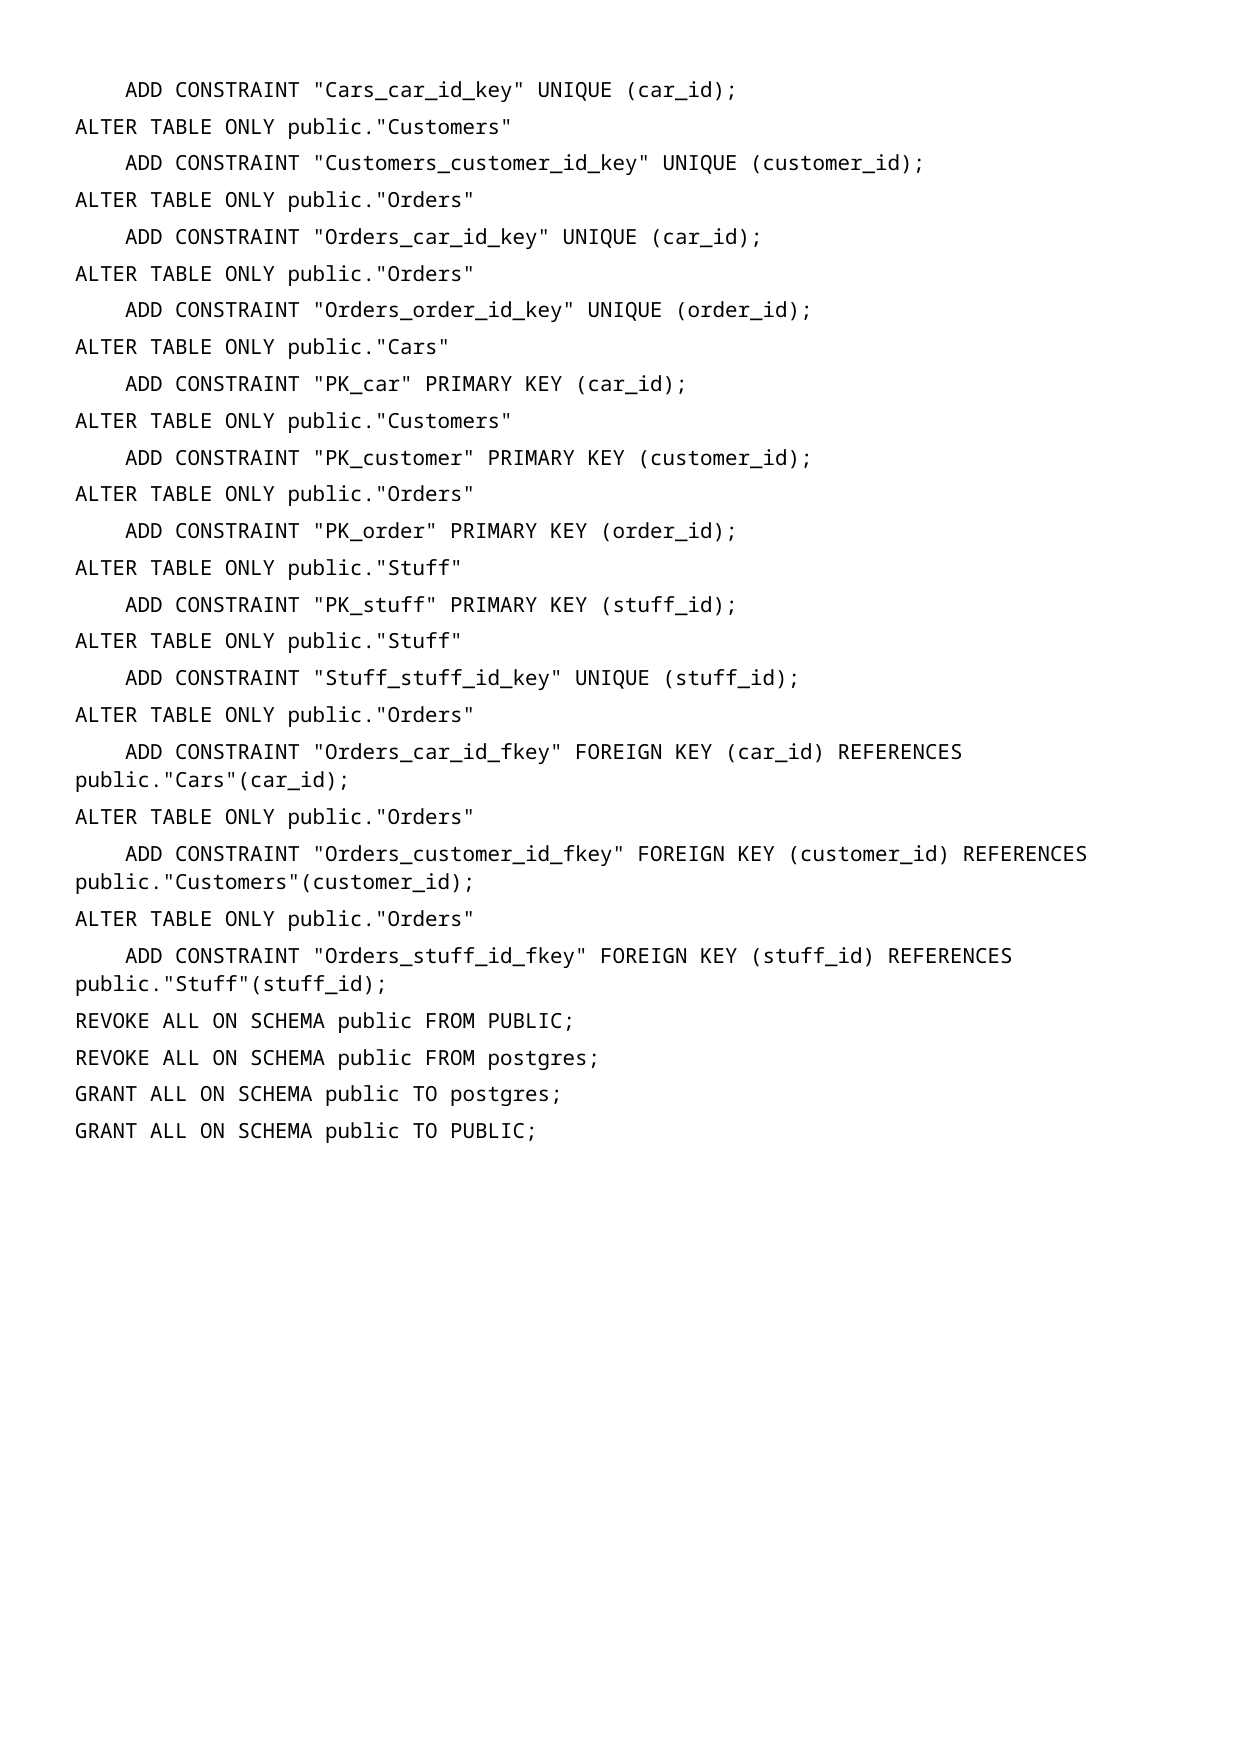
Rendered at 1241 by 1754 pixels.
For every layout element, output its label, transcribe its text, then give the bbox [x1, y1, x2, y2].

text ALTER TABLE ONLY public."Stuff" [75, 627, 1165, 655]
text ALTER TABLE ONLY public."Orders" [75, 259, 1165, 287]
text ADD CONSTRAINT "PK_customer" PRIMARY KEY (customer_id); [75, 443, 1165, 471]
text ADD CONSTRAINT "Customers_customer_id_key" UNIQUE (customer_id); [75, 148, 1165, 177]
text ALTER TABLE ONLY public."Customers" [75, 112, 1165, 140]
text ADD CONSTRAINT "PK_car" PRIMARY KEY (car_id); [75, 369, 1165, 398]
text ADD CONSTRAINT "Orders_order_id_key" UNIQUE (order_id); [75, 296, 1165, 324]
text REVOKE ALL ON SCHEMA public FROM postgres; [75, 1043, 1165, 1071]
text ALTER TABLE ONLY public."Customers" [75, 406, 1165, 434]
text ADD CONSTRAINT "Stuff_stuff_id_key" UNIQUE (stuff_id); [75, 663, 1165, 692]
text ALTER TABLE ONLY public."Cars" [75, 332, 1165, 361]
text REVOKE ALL ON SCHEMA public FROM PUBLIC; [75, 1006, 1165, 1034]
text ADD CONSTRAINT "Orders_stuff_id_fkey" FOREIGN KEY (stuff_id) REFERENCES public."Stuff"(stuff_id); [75, 941, 1165, 998]
text ADD CONSTRAINT "Orders_customer_id_fkey" FOREIGN KEY (customer_id) REFERENCES public."Customers"(customer_id); [75, 839, 1165, 896]
text ADD CONSTRAINT "PK_order" PRIMARY KEY (order_id); [75, 516, 1165, 545]
text ALTER TABLE ONLY public."Stuff" [75, 553, 1165, 581]
text GRANT ALL ON SCHEMA public TO postgres; [75, 1079, 1165, 1108]
text ALTER TABLE ONLY public."Orders" [75, 185, 1165, 214]
text ADD CONSTRAINT "Orders_car_id_fkey" FOREIGN KEY (car_id) REFERENCES public."Cars"(car_id); [75, 737, 1165, 794]
text ALTER TABLE ONLY public."Orders" [75, 802, 1165, 831]
text ADD CONSTRAINT "Cars_car_id_key" UNIQUE (car_id); [75, 75, 1165, 103]
text ADD CONSTRAINT "PK_stuff" PRIMARY KEY (stuff_id); [75, 590, 1165, 618]
text ALTER TABLE ONLY public."Orders" [75, 479, 1165, 508]
text ADD CONSTRAINT "Orders_car_id_key" UNIQUE (car_id); [75, 222, 1165, 251]
text GRANT ALL ON SCHEMA public TO PUBLIC; [75, 1116, 1165, 1145]
text ALTER TABLE ONLY public."Orders" [75, 700, 1165, 728]
text ALTER TABLE ONLY public."Orders" [75, 904, 1165, 932]
